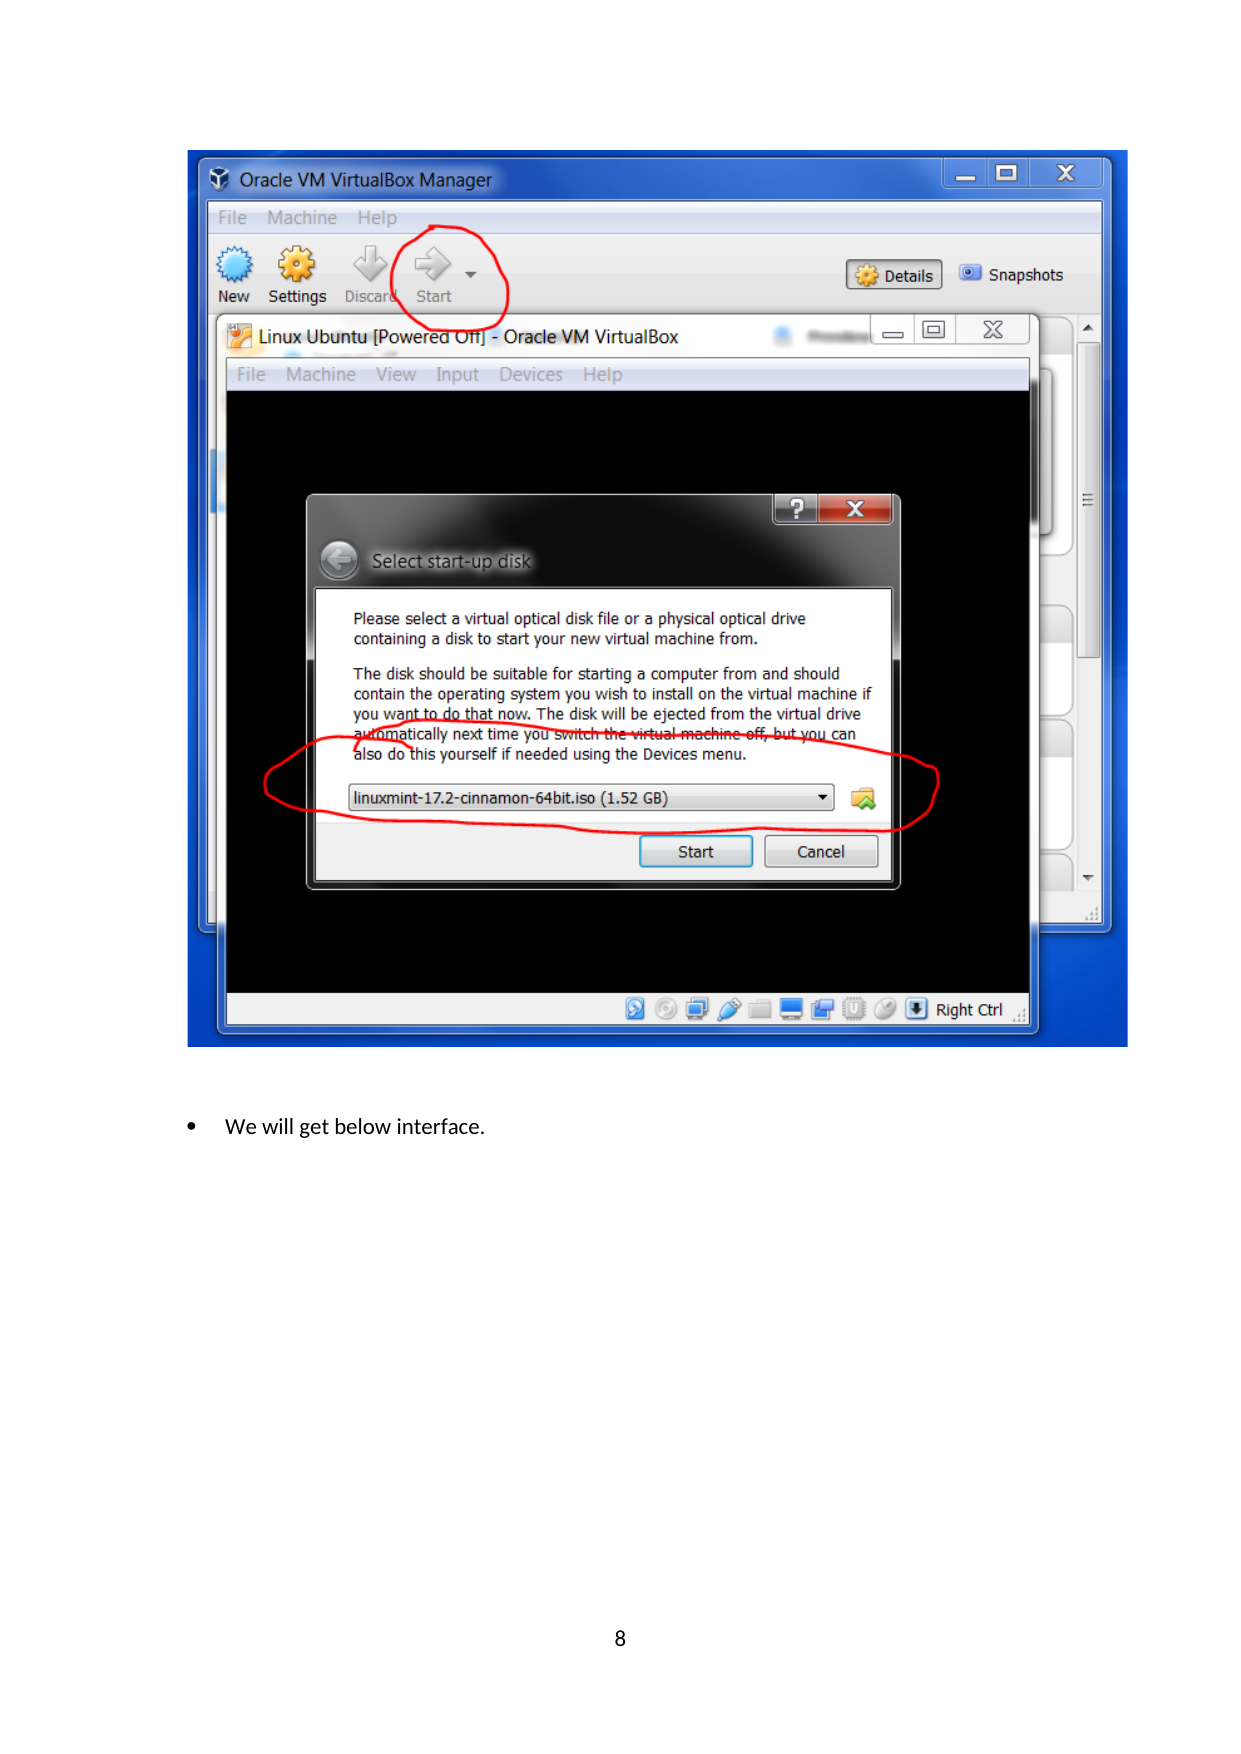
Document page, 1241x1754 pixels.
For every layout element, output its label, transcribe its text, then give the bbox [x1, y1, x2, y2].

list We will get below interface. [187, 1112, 1090, 1140]
picture [187, 150, 1128, 1047]
